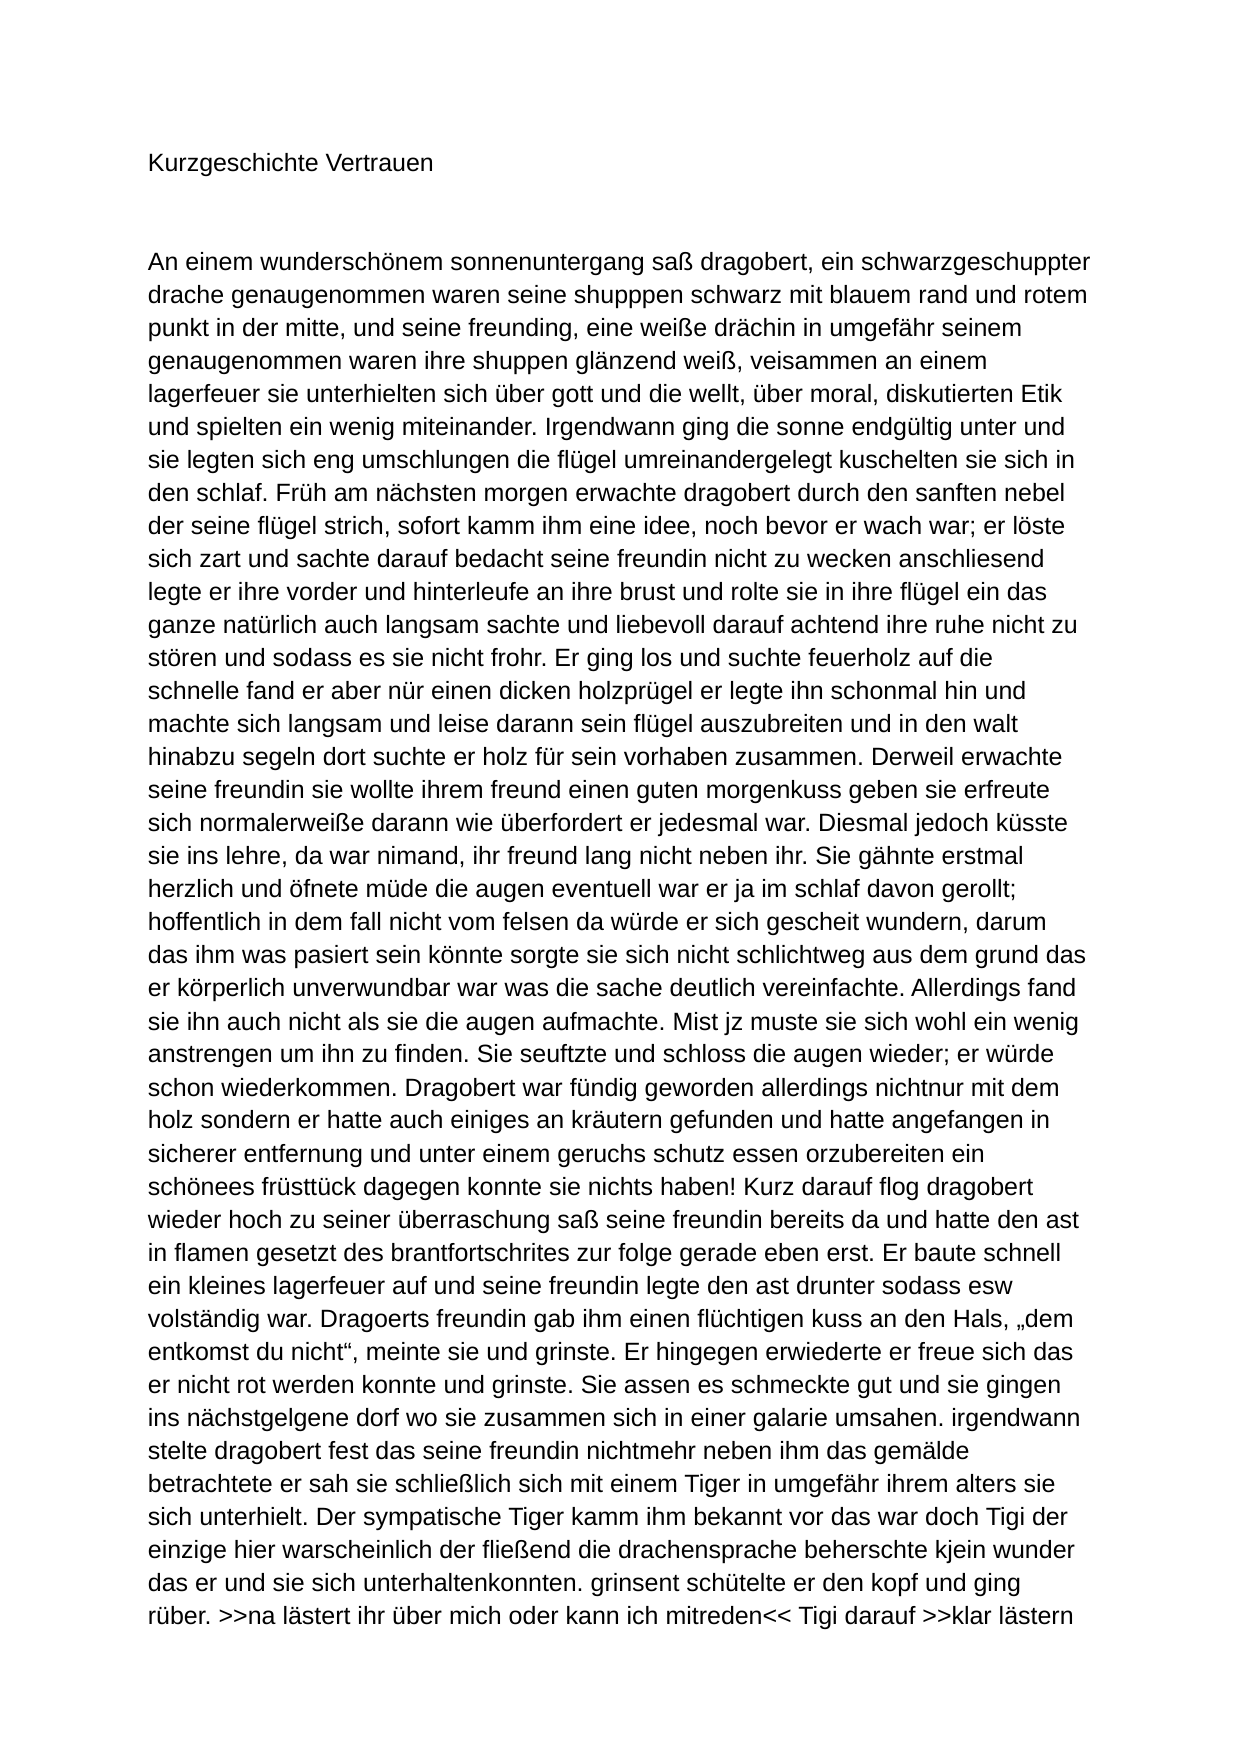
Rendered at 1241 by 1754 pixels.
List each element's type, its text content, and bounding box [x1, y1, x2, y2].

text Kurzgeschichte Vertrauen [148, 148, 1093, 176]
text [148, 247, 1093, 1629]
